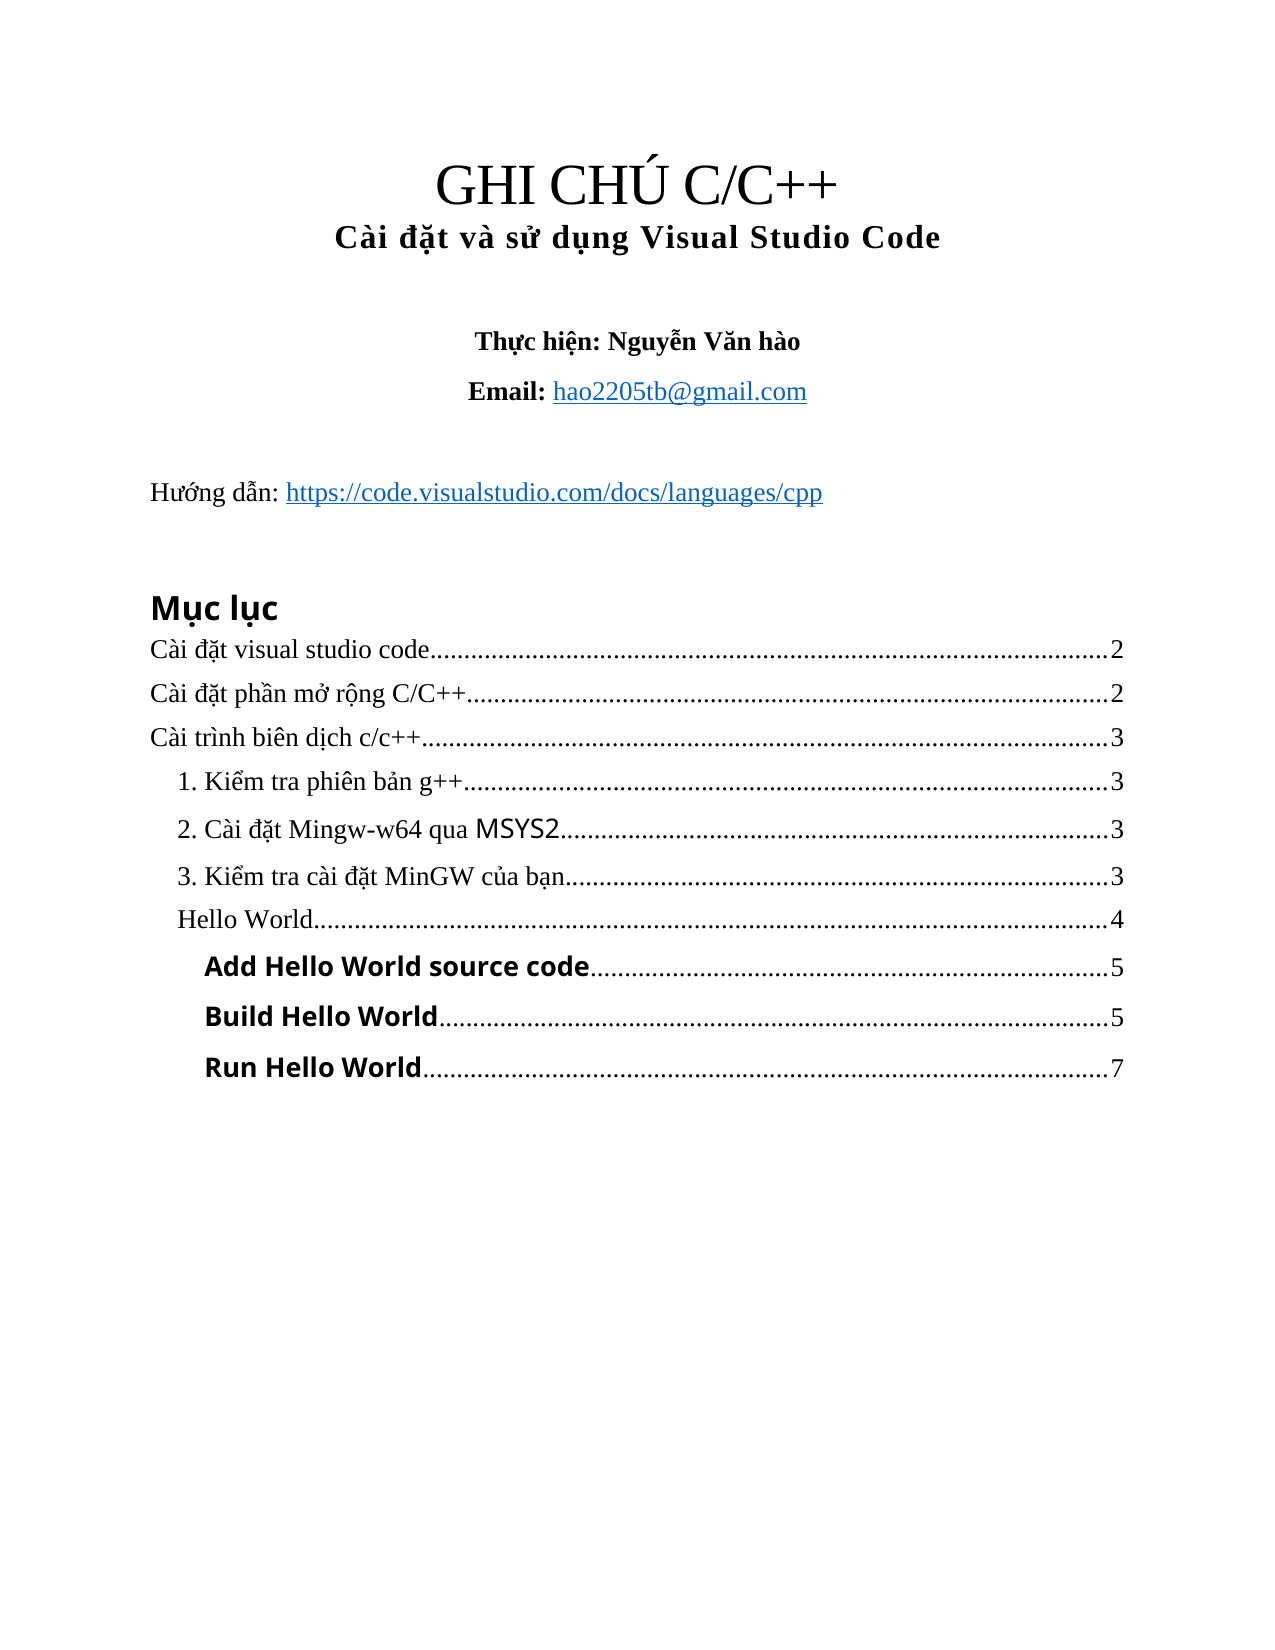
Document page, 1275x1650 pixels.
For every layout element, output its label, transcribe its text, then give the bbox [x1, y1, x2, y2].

text Hướng dẫn: https://code.visualstudio.com/docs/languages/cpp [150, 476, 1125, 507]
title Ghi chú C/c++ [150, 150, 1125, 217]
text Email: hao2205tb@gmail.com [150, 376, 1125, 407]
text Thực hiện: Nguyễn Văn hào [150, 325, 1125, 356]
subtitle Cài đặt và sử dụng Visual Studio Code [150, 217, 1125, 255]
